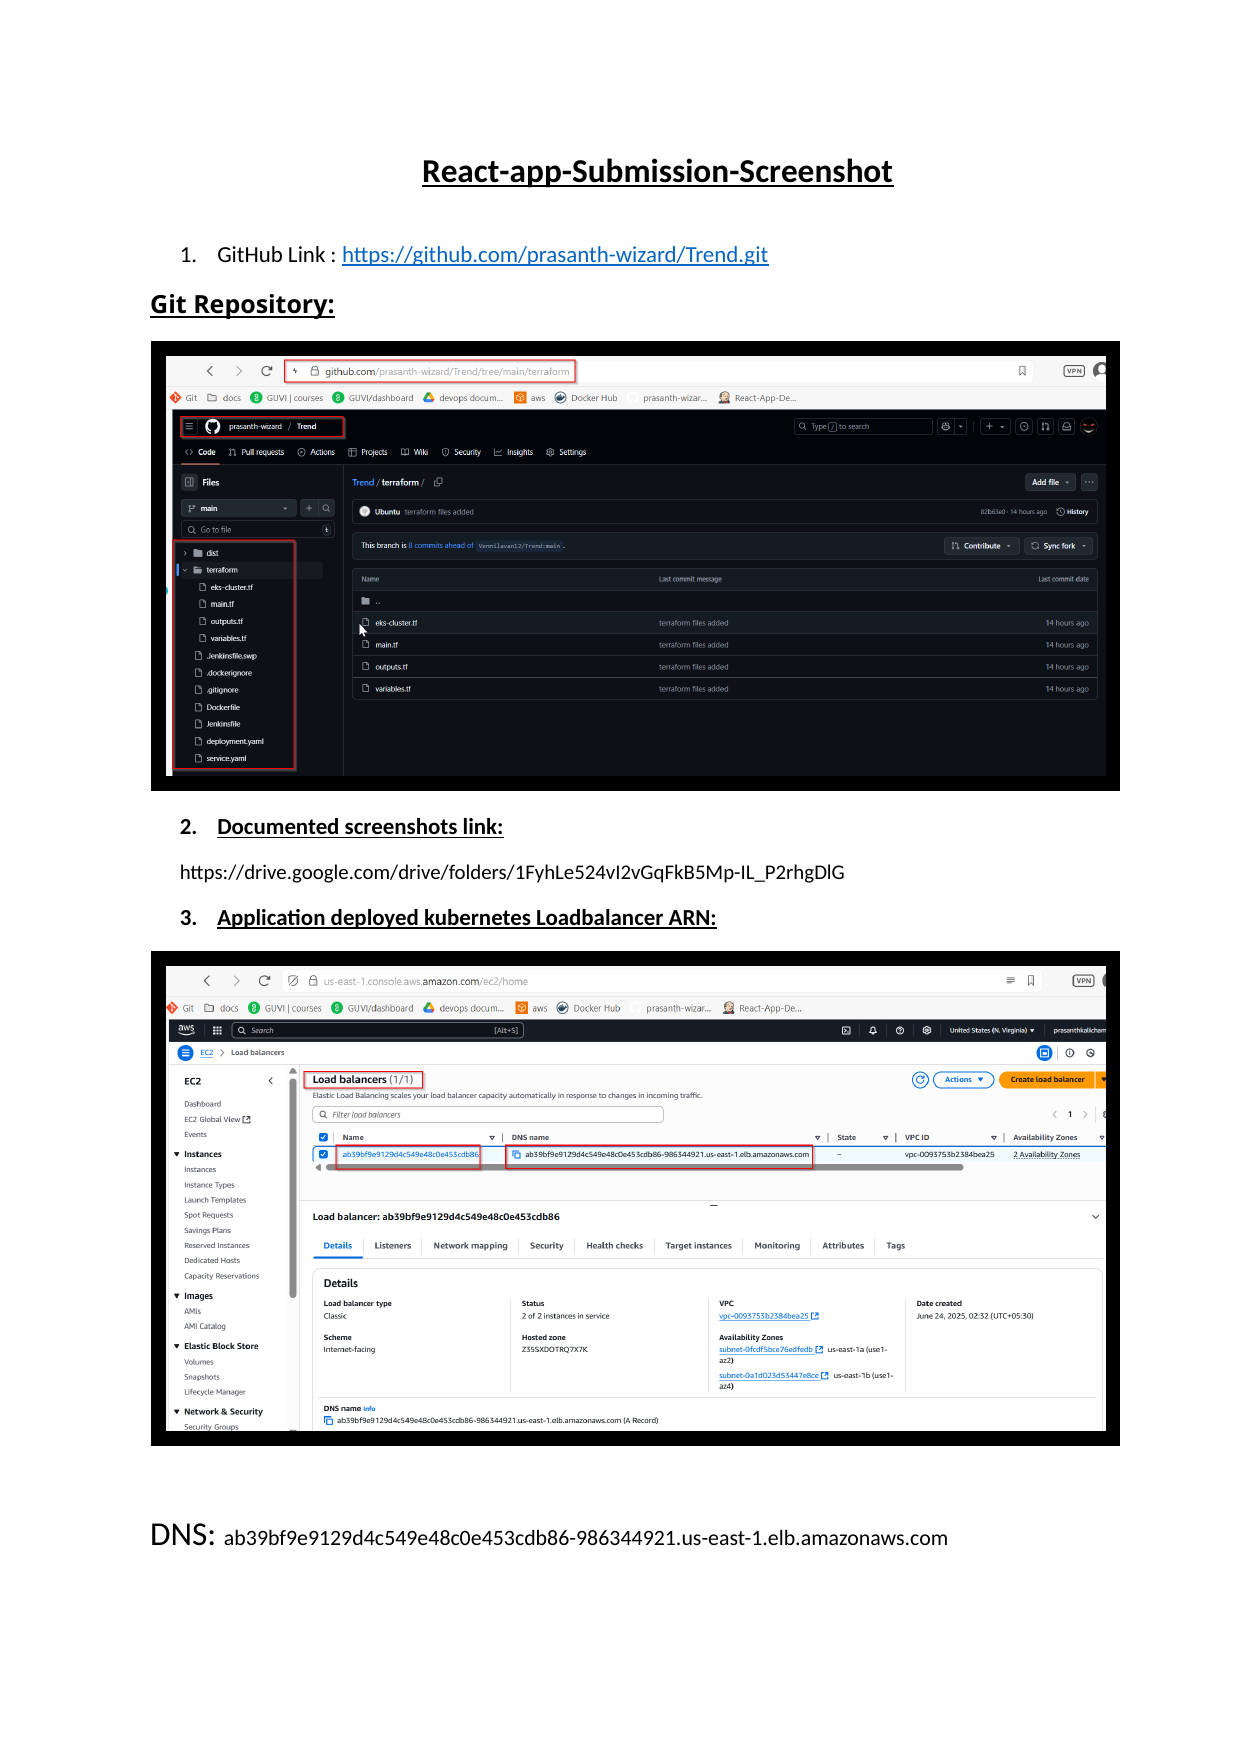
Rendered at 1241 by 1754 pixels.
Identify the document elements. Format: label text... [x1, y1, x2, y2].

text https://drive.google.com/drive/folders/1FyhLe524vI2vGqFkB5Mp-IL_P2rhgDlG [179, 859, 1090, 885]
text Git Repository: [150, 287, 1090, 321]
title React-app-Submission-Screenshot [225, 150, 1090, 191]
list GitHub Link : https://github.com/prasanth-wizard/Trend.git [179, 240, 1090, 268]
picture [166, 966, 1106, 1431]
text DNS: ab39bf9e9129d4c549e48c0e453cdb86-986344921.us-east-1.elb.amazonaws.com [150, 1513, 1090, 1554]
list Application deployed kubernetes Loadbalancer ARN: [179, 903, 1090, 931]
list Documented screenshots link: [179, 812, 1090, 840]
picture [166, 356, 1106, 776]
